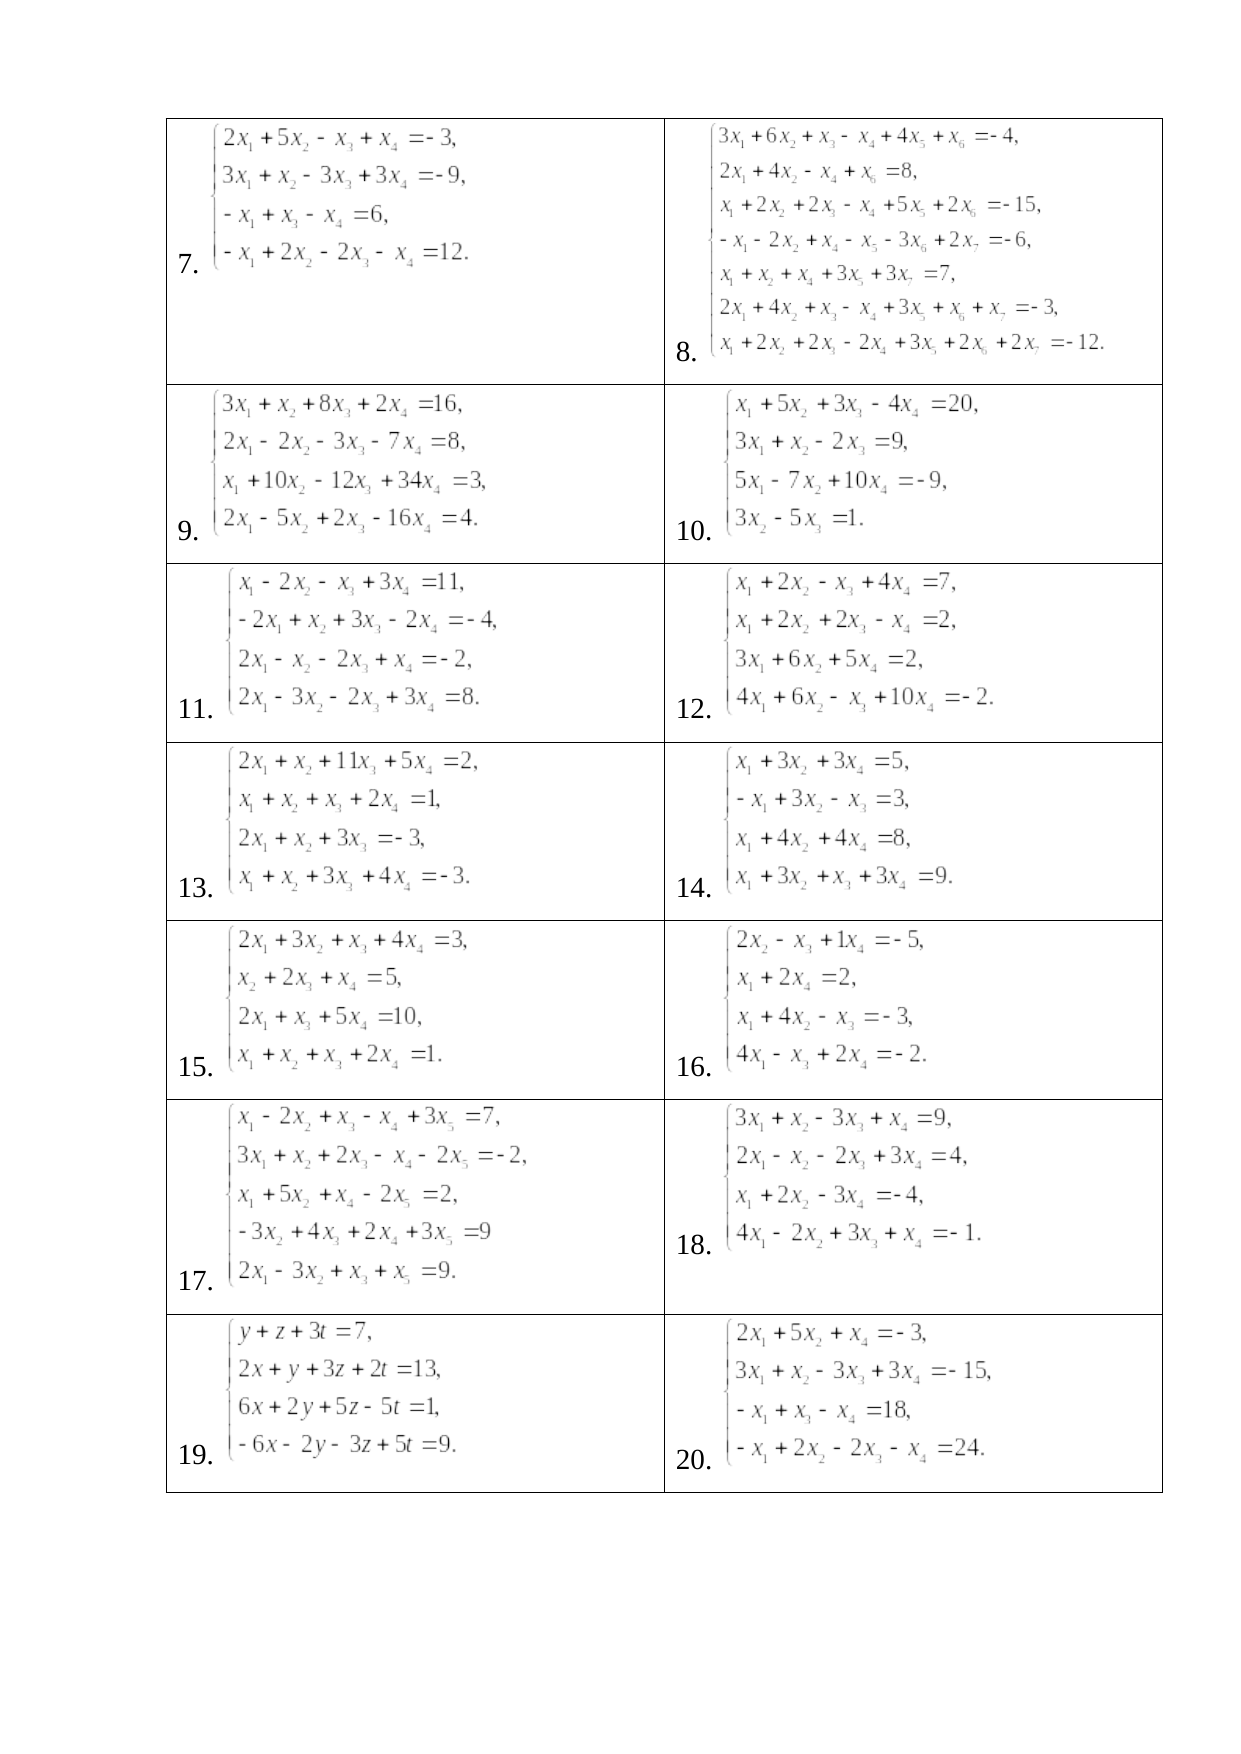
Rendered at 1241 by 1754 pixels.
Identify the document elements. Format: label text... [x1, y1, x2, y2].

table_cell 7. [167, 119, 664, 384]
table_cell 18. [665, 1100, 1162, 1313]
table_cell 9. [167, 385, 664, 563]
table_cell 17. [167, 1100, 664, 1313]
table_cell 13. [167, 743, 664, 920]
table_cell 19. [167, 1315, 664, 1492]
table_cell 20. [665, 1315, 1162, 1492]
table_cell 15. [167, 921, 664, 1099]
table_cell 14. [665, 743, 1162, 920]
table_cell 10. [665, 385, 1162, 563]
table_cell 12. [665, 564, 1162, 742]
table_cell 11. [167, 564, 664, 742]
table_cell 16. [665, 921, 1162, 1099]
table_cell 8. [665, 119, 1162, 384]
